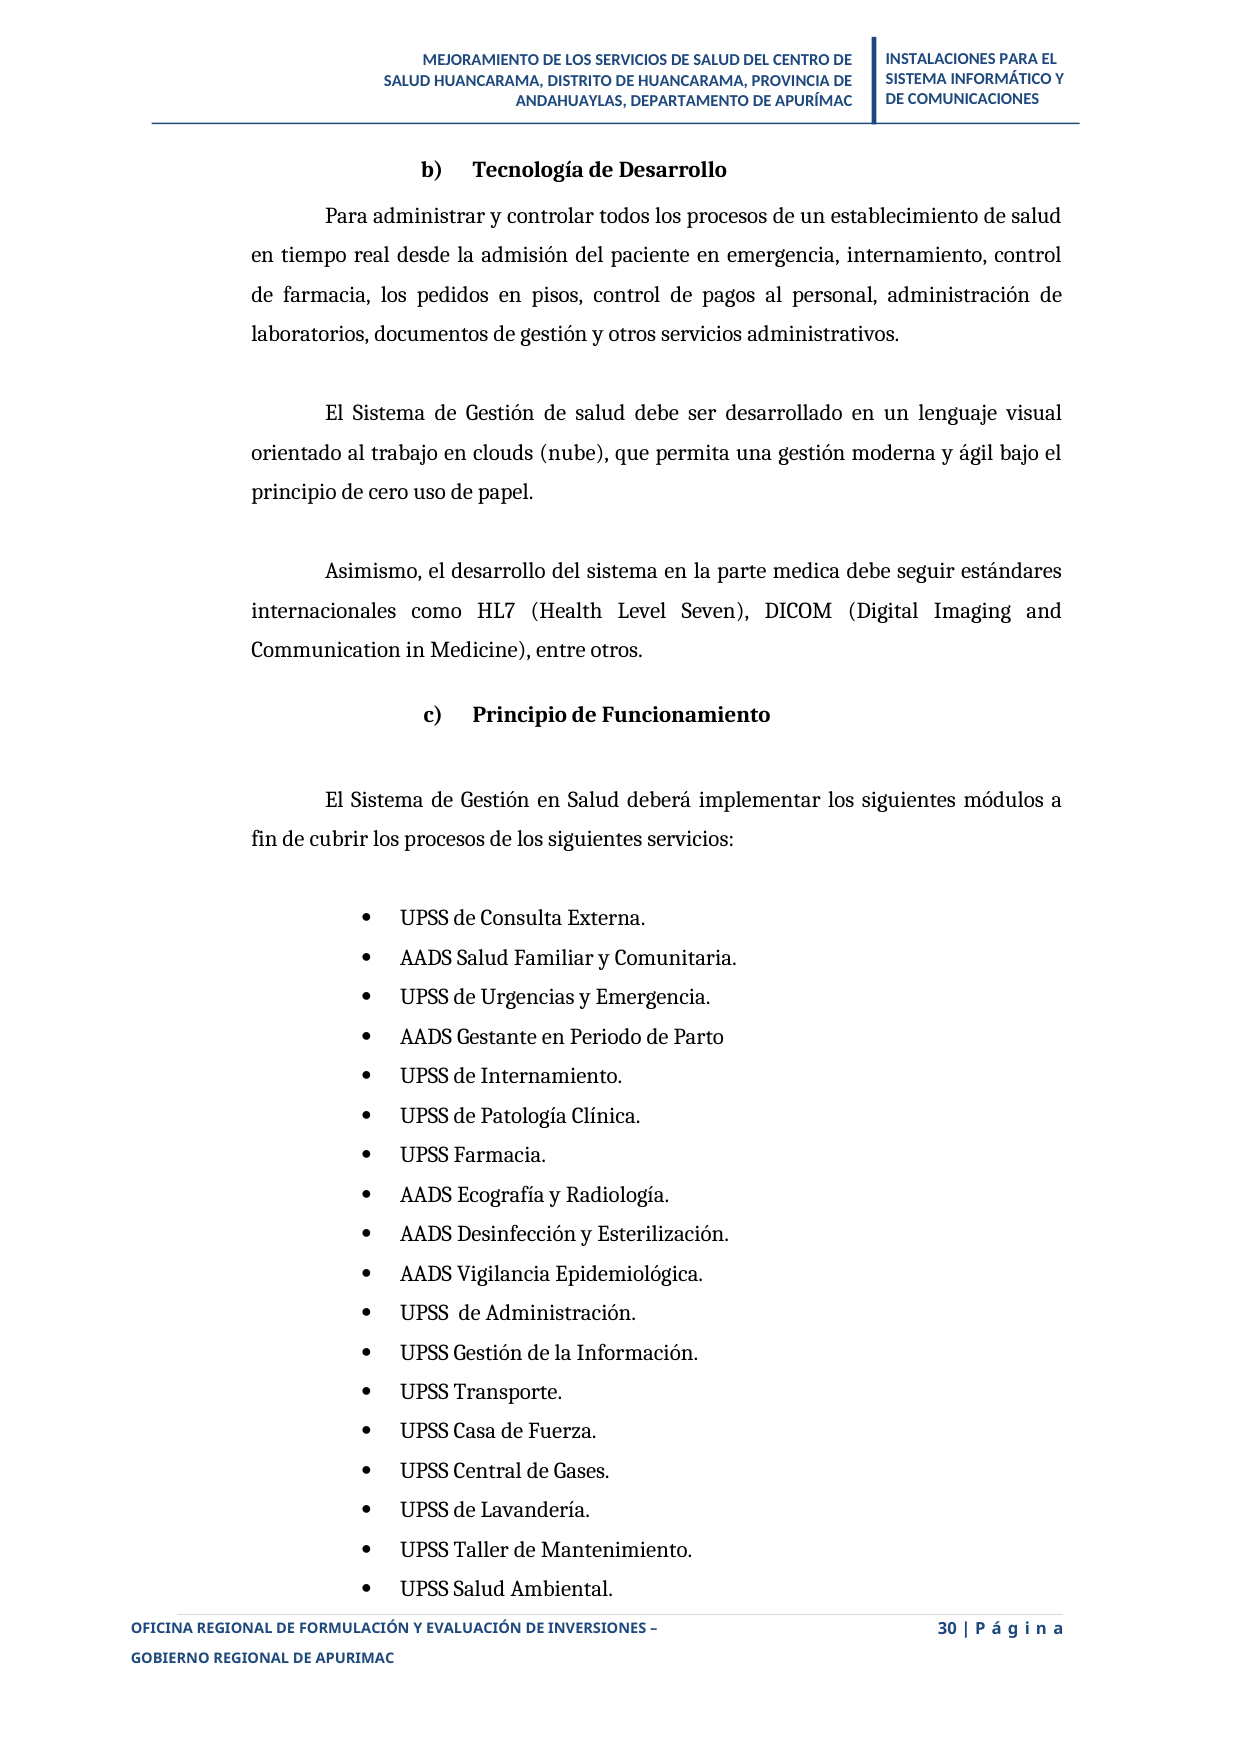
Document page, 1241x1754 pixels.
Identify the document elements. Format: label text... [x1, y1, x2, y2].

list UPSS Transporte. [362, 1379, 1063, 1405]
list UPSS de Urgencias y Emergencia. [362, 984, 1063, 1010]
list AADS Vigilancia Epidemiológica. [362, 1260, 1063, 1287]
text Asimismo, el desarrollo del sistema en la parte medica debe seguir estándares internacionales como HL7 (Health Level Seven), DICOM (Digital Imaging and Communication in Medicine), entre otros. [251, 558, 1063, 663]
subtitle Tecnología de Desarrollo [369, 157, 1063, 183]
text Para administrar y controlar todos los procesos de un establecimiento de salud en tiempo real desde la admisión del paciente en emergencia, internamiento, control de farmacia, los pedidos en pisos, control de pagos al personal, administración de laboratorios, documentos de gestión y otros servicios administrativos. [251, 203, 1063, 347]
list UPSS de Consulta Externa. [362, 905, 1063, 931]
list AADS Ecografía y Radiología. [362, 1181, 1063, 1208]
list AADS Gestante en Periodo de Parto [362, 1023, 1063, 1050]
list UPSS de Administración. [362, 1300, 1063, 1326]
text El Sistema de Gestión en Salud deberá implementar los siguientes módulos a fin de cubrir los procesos de los siguientes servicios: [251, 787, 1063, 852]
list UPSS de Patología Clínica. [362, 1102, 1063, 1129]
list UPSS Casa de Fuerza. [362, 1418, 1063, 1445]
list UPSS de Lavandería. [362, 1497, 1063, 1524]
list UPSS Salud Ambiental. [362, 1576, 1063, 1603]
list AADS Salud Familiar y Comunitaria. [362, 944, 1063, 971]
list UPSS de Internamiento. [362, 1063, 1063, 1089]
list UPSS Gestión de la Información. [362, 1339, 1063, 1366]
list AADS Desinfección y Esterilización. [362, 1221, 1063, 1247]
subtitle Principio de Funcionamiento [369, 701, 1063, 728]
list UPSS Taller de Mantenimiento. [362, 1537, 1063, 1563]
list UPSS Farmacia. [362, 1142, 1063, 1168]
list UPSS Central de Gases. [362, 1458, 1063, 1484]
text El Sistema de Gestión de salud debe ser desarrollado en un lenguaje visual orientado al trabajo en clouds (nube), que permita una gestión moderna y ágil bajo el principio de cero uso de papel. [251, 400, 1063, 505]
